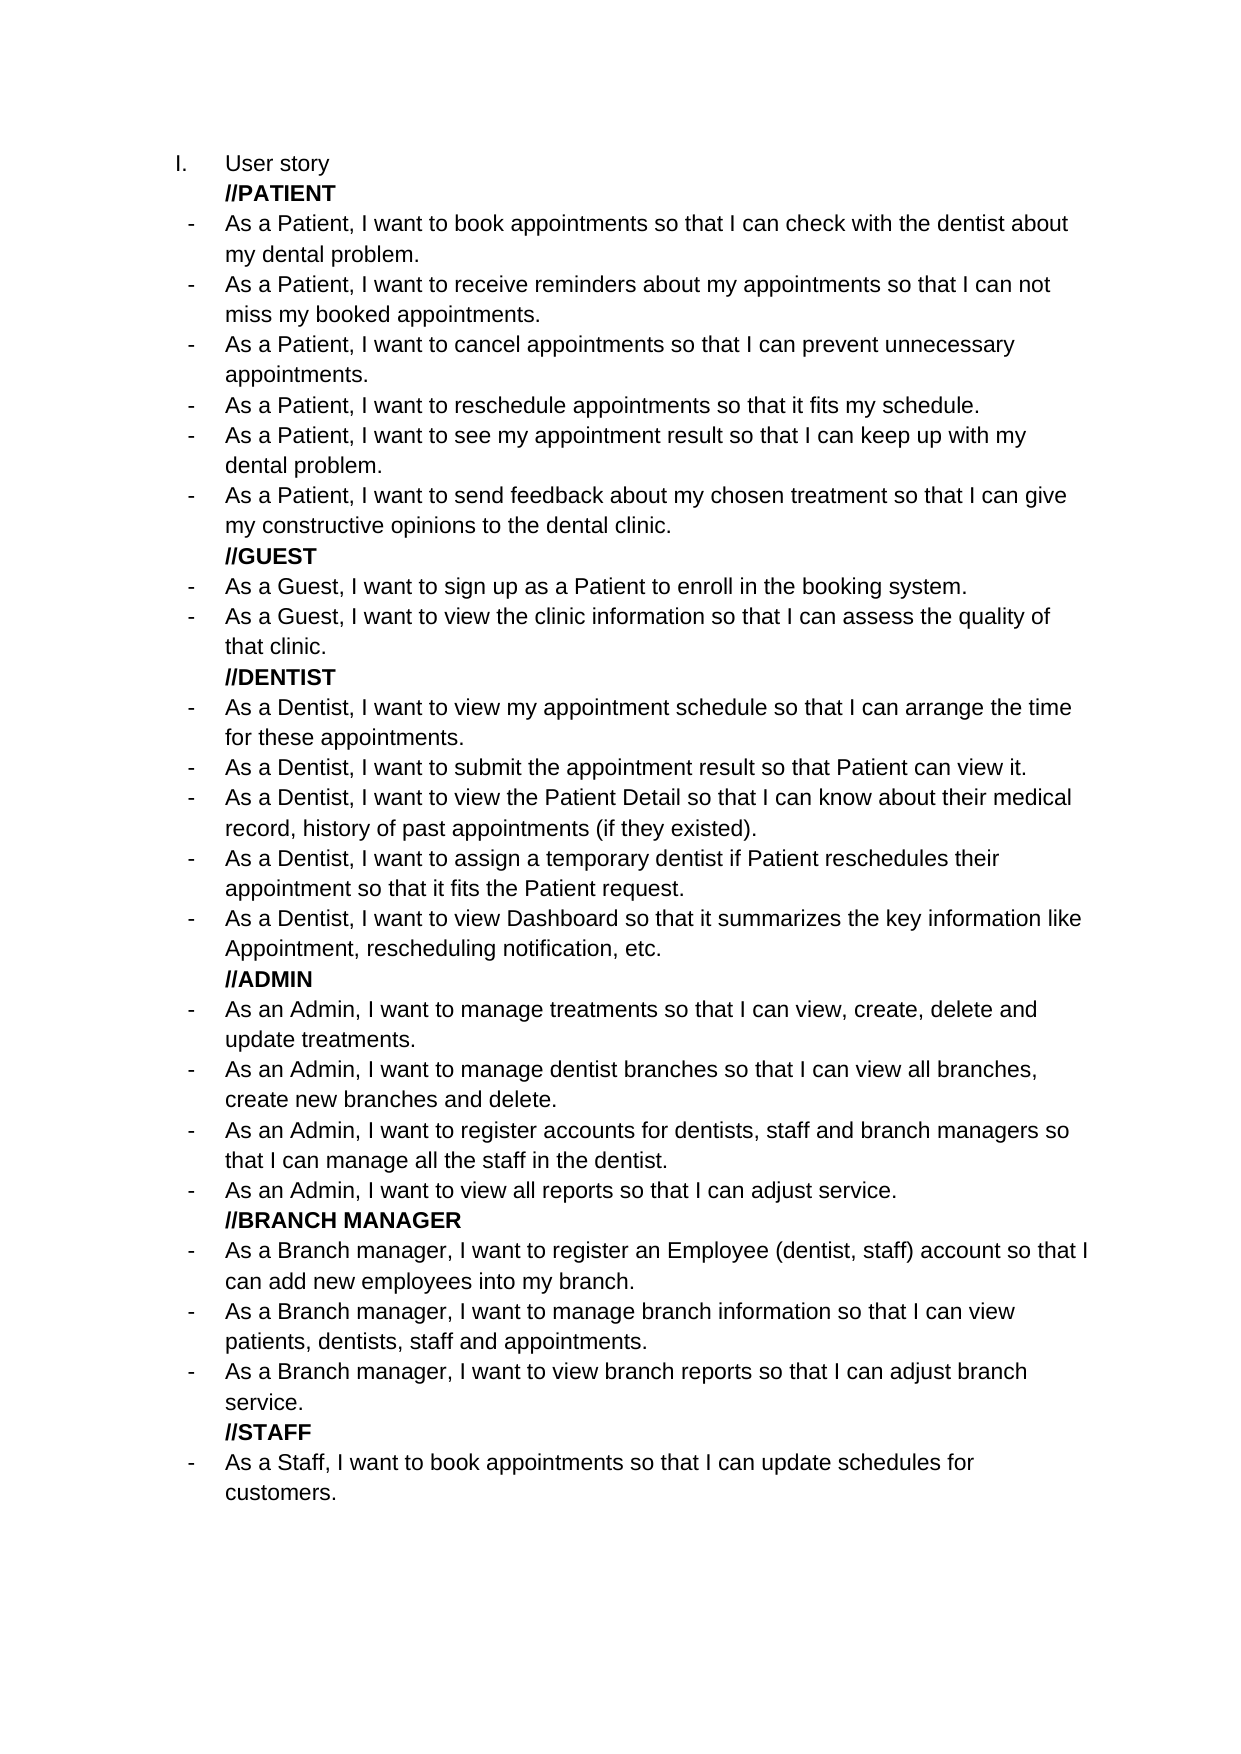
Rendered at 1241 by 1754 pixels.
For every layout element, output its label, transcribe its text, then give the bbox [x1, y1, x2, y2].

text //BRANCH MANAGER [150, 1207, 1090, 1234]
list As a Branch manager, I want to view branch reports so that I can adjust branch service. [187, 1358, 1090, 1415]
list As a Dentist, I want to view the Patient Detail so that I can know about their medical record, history of past appointments (if they existed). [187, 784, 1090, 841]
text //GUEST [150, 543, 1090, 569]
list As an Admin, I want to view all reports so that I can adjust service. [187, 1177, 1090, 1203]
list As a Patient, I want to see my appointment result so that I can keep up with my dental problem. [187, 422, 1090, 478]
text //STAFF [225, 1419, 1090, 1445]
list As a Dentist, I want to view my appointment schedule so that I can arrange the time for these appointments. [187, 694, 1090, 750]
text //ADMIN [150, 966, 1090, 992]
list As a Guest, I want to sign up as a Patient to enroll in the booking system. [187, 573, 1090, 599]
list As a Branch manager, I want to register an Employee (dentist, staff) account so that I can add new employees into my branch. [187, 1237, 1090, 1294]
list As an Admin, I want to manage treatments so that I can view, create, delete and update treatments. [187, 996, 1090, 1052]
list As a Staff, I want to book appointments so that I can update schedules for customers. [187, 1449, 1090, 1506]
list As a Guest, I want to view the clinic information so that I can assess the quality of that clinic. [187, 603, 1090, 660]
list As a Branch manager, I want to manage branch information so that I can view patients, dentists, staff and appointments. [187, 1298, 1090, 1354]
text //PATIENT [225, 180, 1090, 207]
list As a Patient, I want to book appointments so that I can check with the dentist about my dental problem. [187, 210, 1090, 267]
list As a Patient, I want to reschedule appointments so that it fits my schedule. [187, 392, 1090, 418]
list As an Admin, I want to register accounts for dentists, staff and branch managers so that I can manage all the staff in the dentist. [187, 1117, 1090, 1173]
list As a Patient, I want to receive reminders about my appointments so that I can not miss my booked appointments. [187, 271, 1090, 327]
list As a Patient, I want to send feedback about my chosen treatment so that I can give my constructive opinions to the dental clinic. [187, 482, 1090, 539]
text //DENTIST [150, 663, 1090, 690]
list As a Dentist, I want to view Dashboard so that it summarizes the key information like Appointment, rescheduling notification, etc. [187, 905, 1090, 962]
list As a Dentist, I want to assign a temporary dentist if Patient reschedules their appointment so that it fits the Patient request. [187, 845, 1090, 901]
list User story [187, 150, 1090, 176]
list As a Patient, I want to cancel appointments so that I can prevent unnecessary appointments. [187, 331, 1090, 388]
list As an Admin, I want to manage dentist branches so that I can view all branches, create new branches and delete. [187, 1056, 1090, 1113]
list As a Dentist, I want to submit the appointment result so that Patient can view it. [187, 754, 1090, 781]
